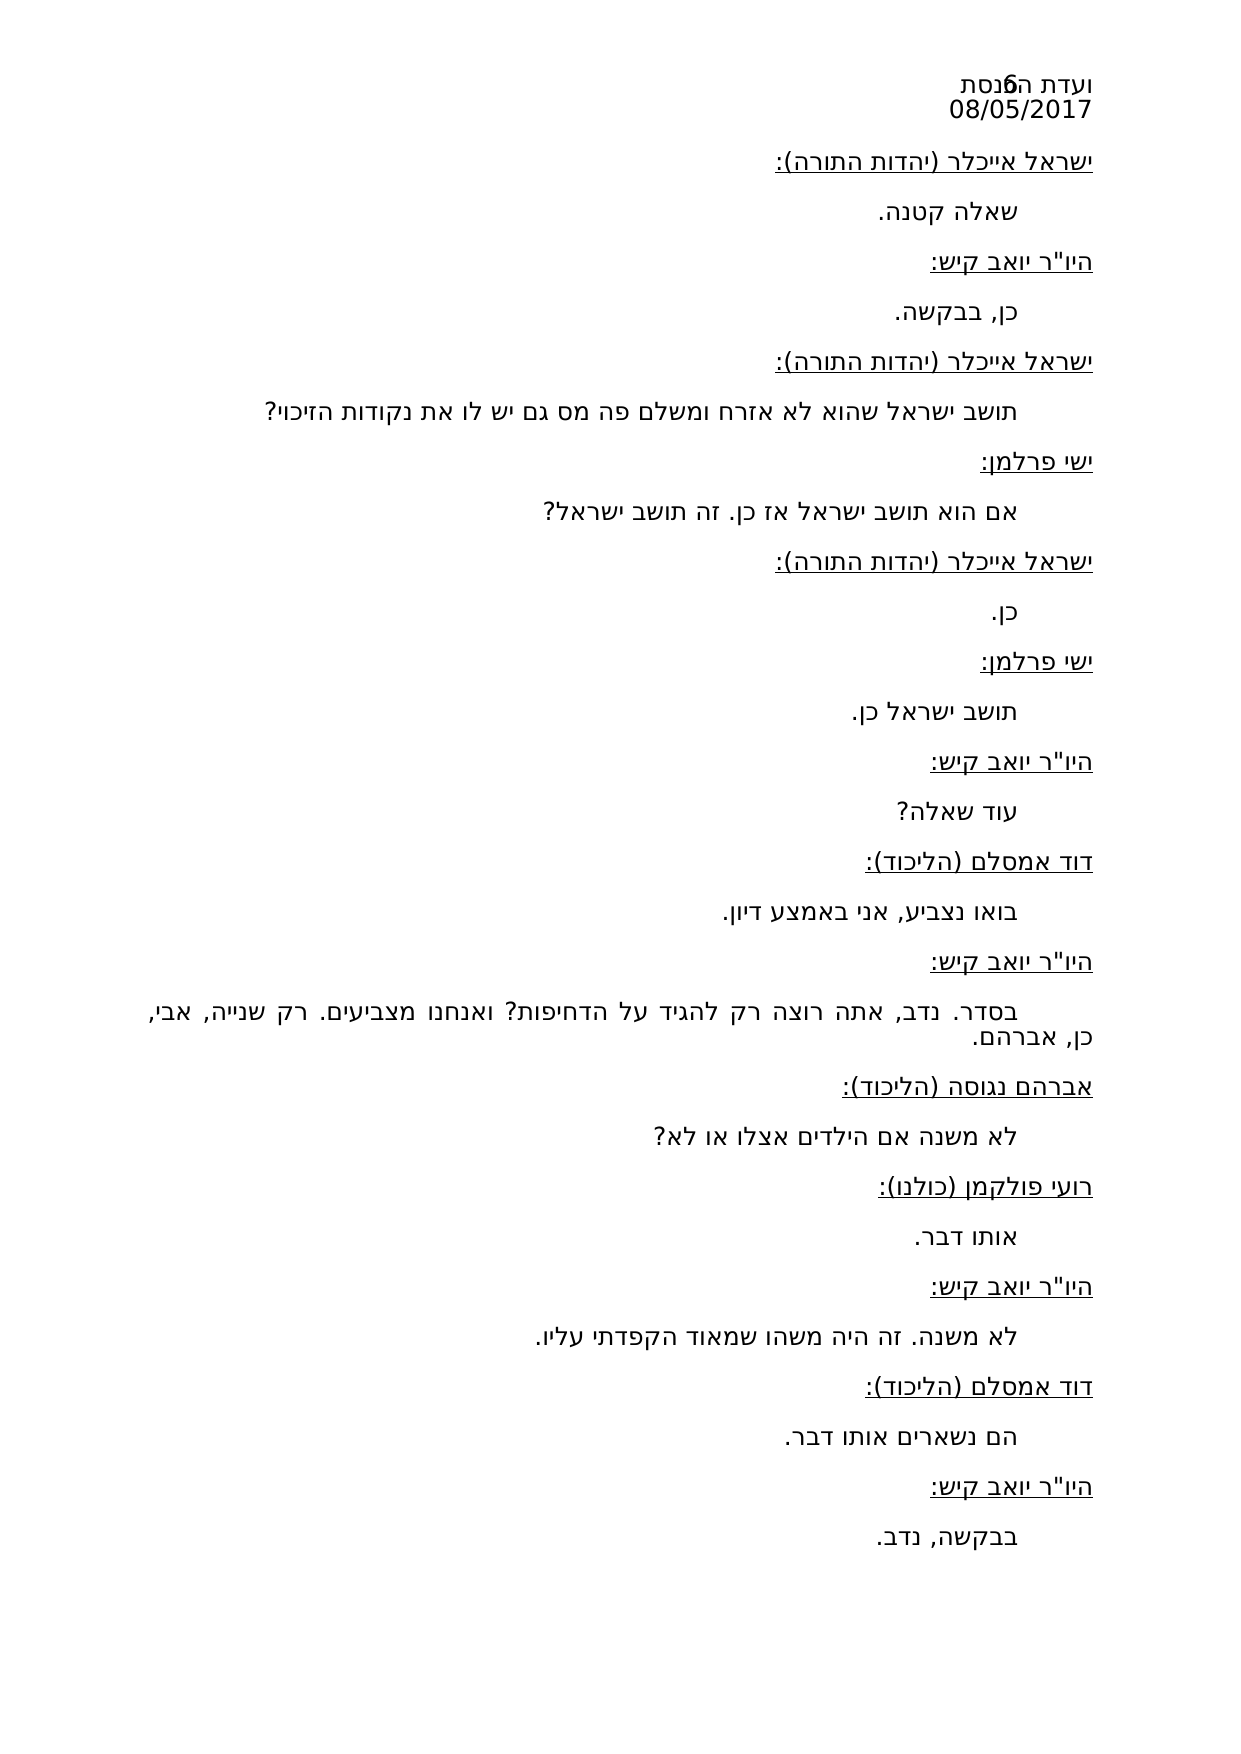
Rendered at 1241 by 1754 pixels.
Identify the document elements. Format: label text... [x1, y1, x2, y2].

text תושב ישראל כן. [147, 700, 1093, 725]
text לא משנה אם הילדים אצלו או לא? [147, 1125, 1093, 1150]
text בואו נצביע, אני באמצע דיון. [147, 900, 1093, 925]
text תושב ישראל שהוא לא אזרח ומשלם פה מס גם יש לו את נקודות הזיכוי? [147, 400, 1093, 425]
text עוד שאלה? [147, 800, 1093, 825]
text אברהם נגוסה (הליכוד): [147, 1075, 1093, 1100]
text הם נשארים אותו דבר. [147, 1425, 1093, 1450]
text אם הוא תושב ישראל אז כן. זה תושב ישראל? [147, 500, 1093, 525]
text ישי פרלמן: [147, 650, 1093, 675]
text היו"ר יואב קיש: [147, 1275, 1093, 1300]
text בבקשה, נדב. [147, 1525, 1093, 1550]
text כן, בבקשה. [147, 300, 1093, 325]
text בסדר. נדב, אתה רוצה רק להגיד על הדחיפות? ואנחנו מצביעים. רק שנייה, אבי, כן, אברהם. [147, 1000, 1093, 1050]
text אותו דבר. [147, 1225, 1093, 1250]
text רועי פולקמן (כולנו): [147, 1175, 1093, 1200]
text כן. [147, 600, 1093, 625]
text ישראל אייכלר (יהדות התורה): [147, 350, 1093, 375]
text ישראל אייכלר (יהדות התורה): [147, 150, 1093, 175]
text לא משנה. זה היה משהו שמאוד הקפדתי עליו. [147, 1325, 1093, 1350]
text היו"ר יואב קיש: [147, 750, 1093, 775]
text היו"ר יואב קיש: [147, 950, 1093, 975]
text דוד אמסלם (הליכוד): [147, 1375, 1093, 1400]
text היו"ר יואב קיש: [147, 1475, 1093, 1500]
text דוד אמסלם (הליכוד): [147, 850, 1093, 875]
text היו"ר יואב קיש: [147, 250, 1093, 275]
text שאלה קטנה. [147, 200, 1093, 225]
text ישי פרלמן: [147, 450, 1093, 475]
text ישראל אייכלר (יהדות התורה): [147, 550, 1093, 575]
